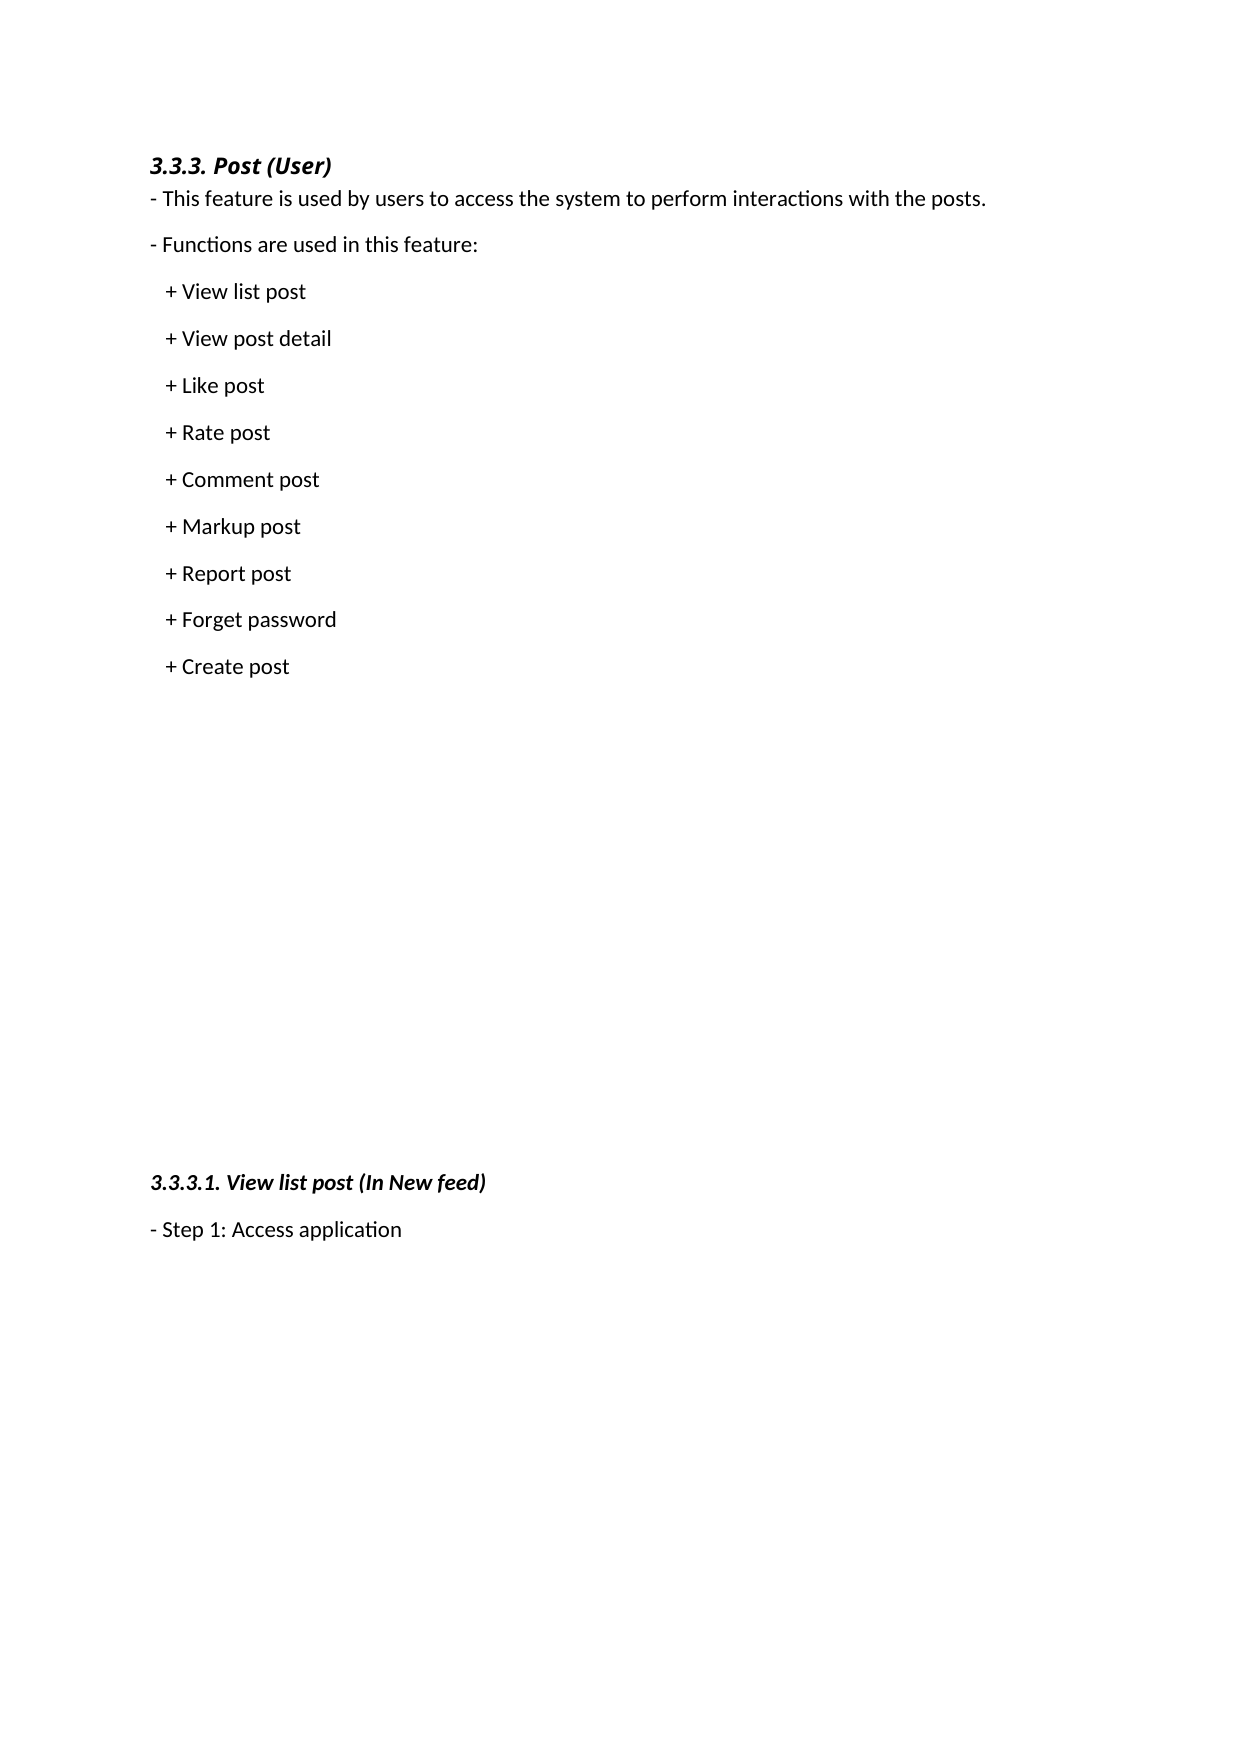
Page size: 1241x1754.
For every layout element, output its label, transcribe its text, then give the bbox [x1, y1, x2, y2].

text - This feature is used by users to access the system to perform interactions with the posts. [150, 184, 1093, 212]
text + Report post [150, 559, 1093, 587]
text + Comment post [150, 465, 1093, 493]
subtitle 3.3.3. Post (User) [150, 150, 1093, 181]
text + Markup post [150, 512, 1093, 540]
text + View list post [150, 277, 1093, 306]
text + Create post [150, 652, 1093, 681]
text + Forget password [150, 606, 1093, 634]
text + Rate post [150, 418, 1093, 446]
text + View post detail [150, 324, 1093, 352]
text + Like post [150, 371, 1093, 399]
text - Step 1: Access application [150, 1215, 1093, 1243]
text 3.3.3.1. View list post (In New feed) [150, 1168, 1093, 1196]
text - Functions are used in this feature: [150, 231, 1093, 259]
